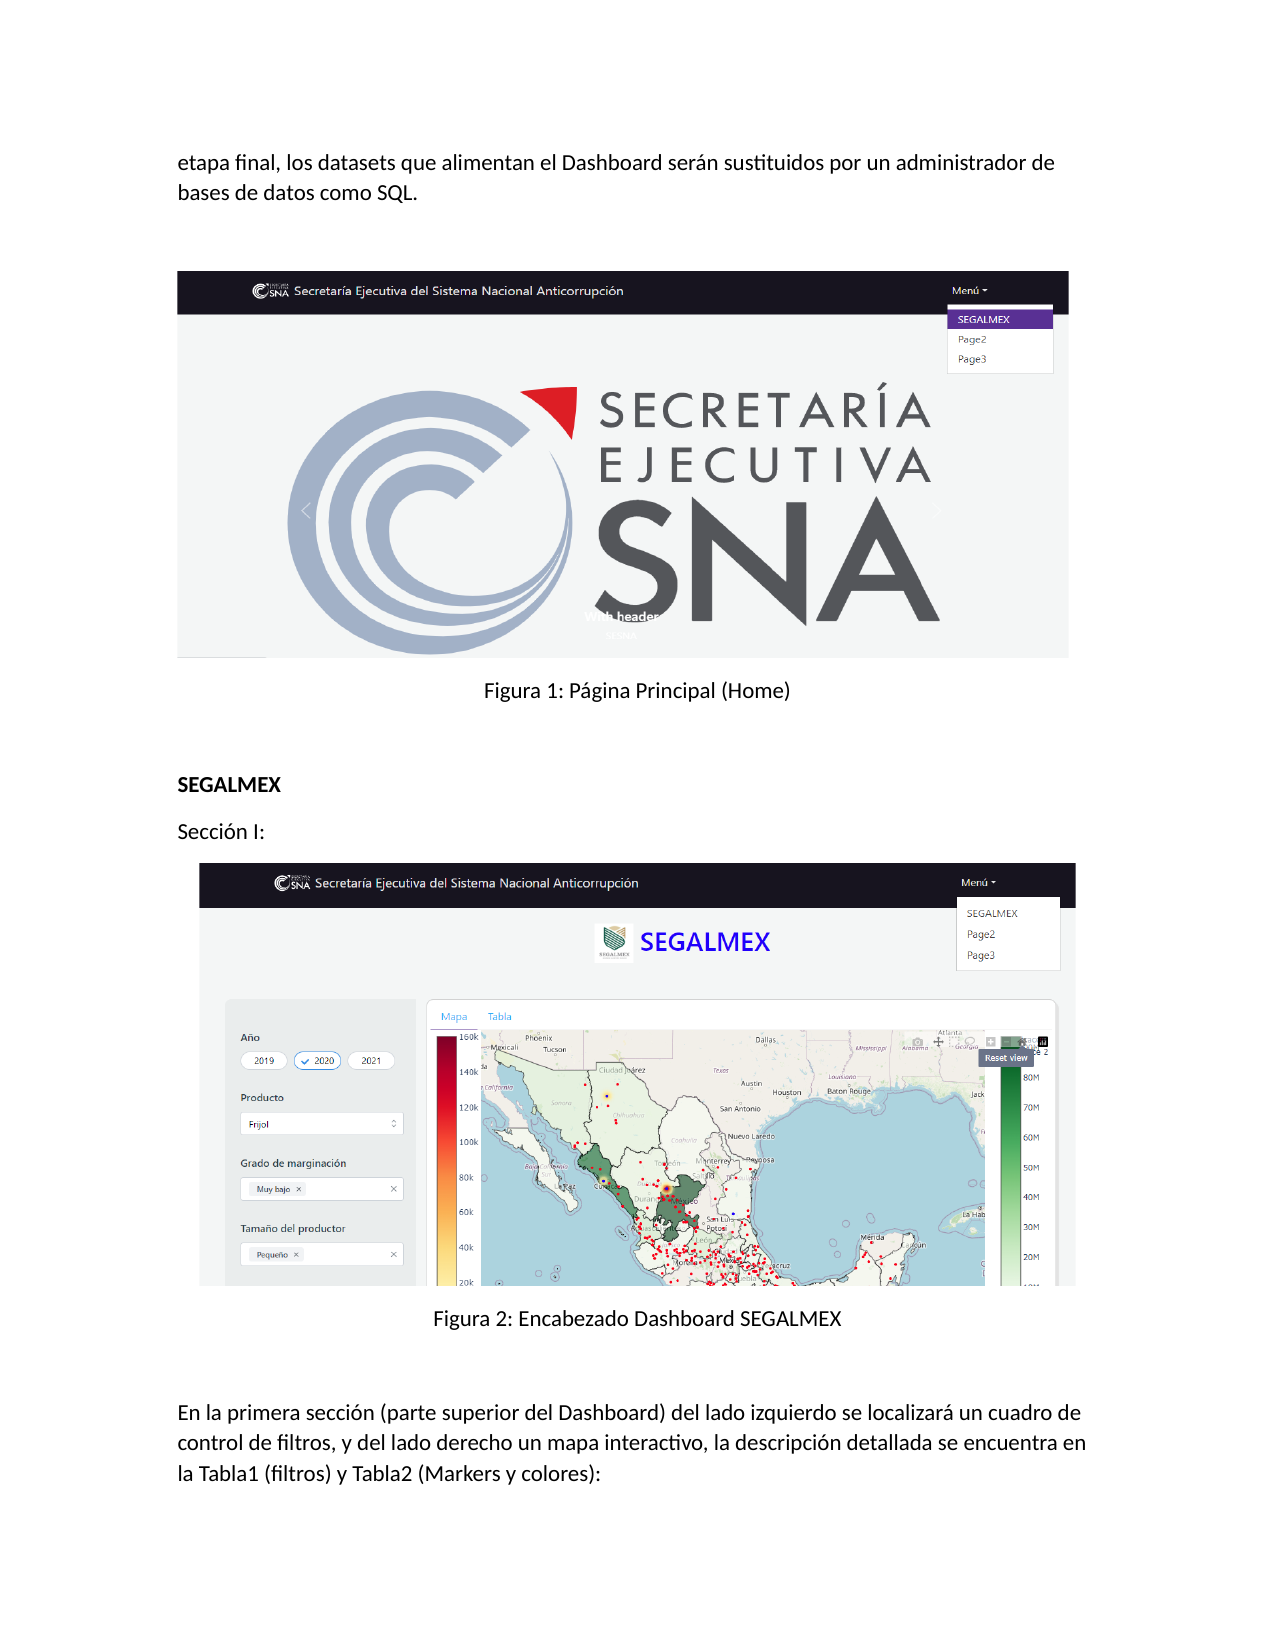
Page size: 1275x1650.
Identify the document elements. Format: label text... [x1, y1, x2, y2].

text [177, 148, 1098, 206]
text En la primera sección (parte superior del Dashboard) del lado izquierdo se localizará un cuadro de control de filtros, y del lado derecho un mapa interactivo, la descripción detallada se encuentra en la Tabla1 (filtros) y Tabla2 (Markers y colores): [177, 1398, 1098, 1487]
text Figura 1: Página Principal (Home) [177, 676, 1098, 704]
picture [177, 271, 1069, 658]
text SEGALMEX [177, 770, 1098, 798]
text Sección I: [177, 817, 1098, 845]
picture [199, 863, 1076, 1286]
text Figura 2: Encabezado Dashboard SEGALMEX [177, 1304, 1098, 1332]
